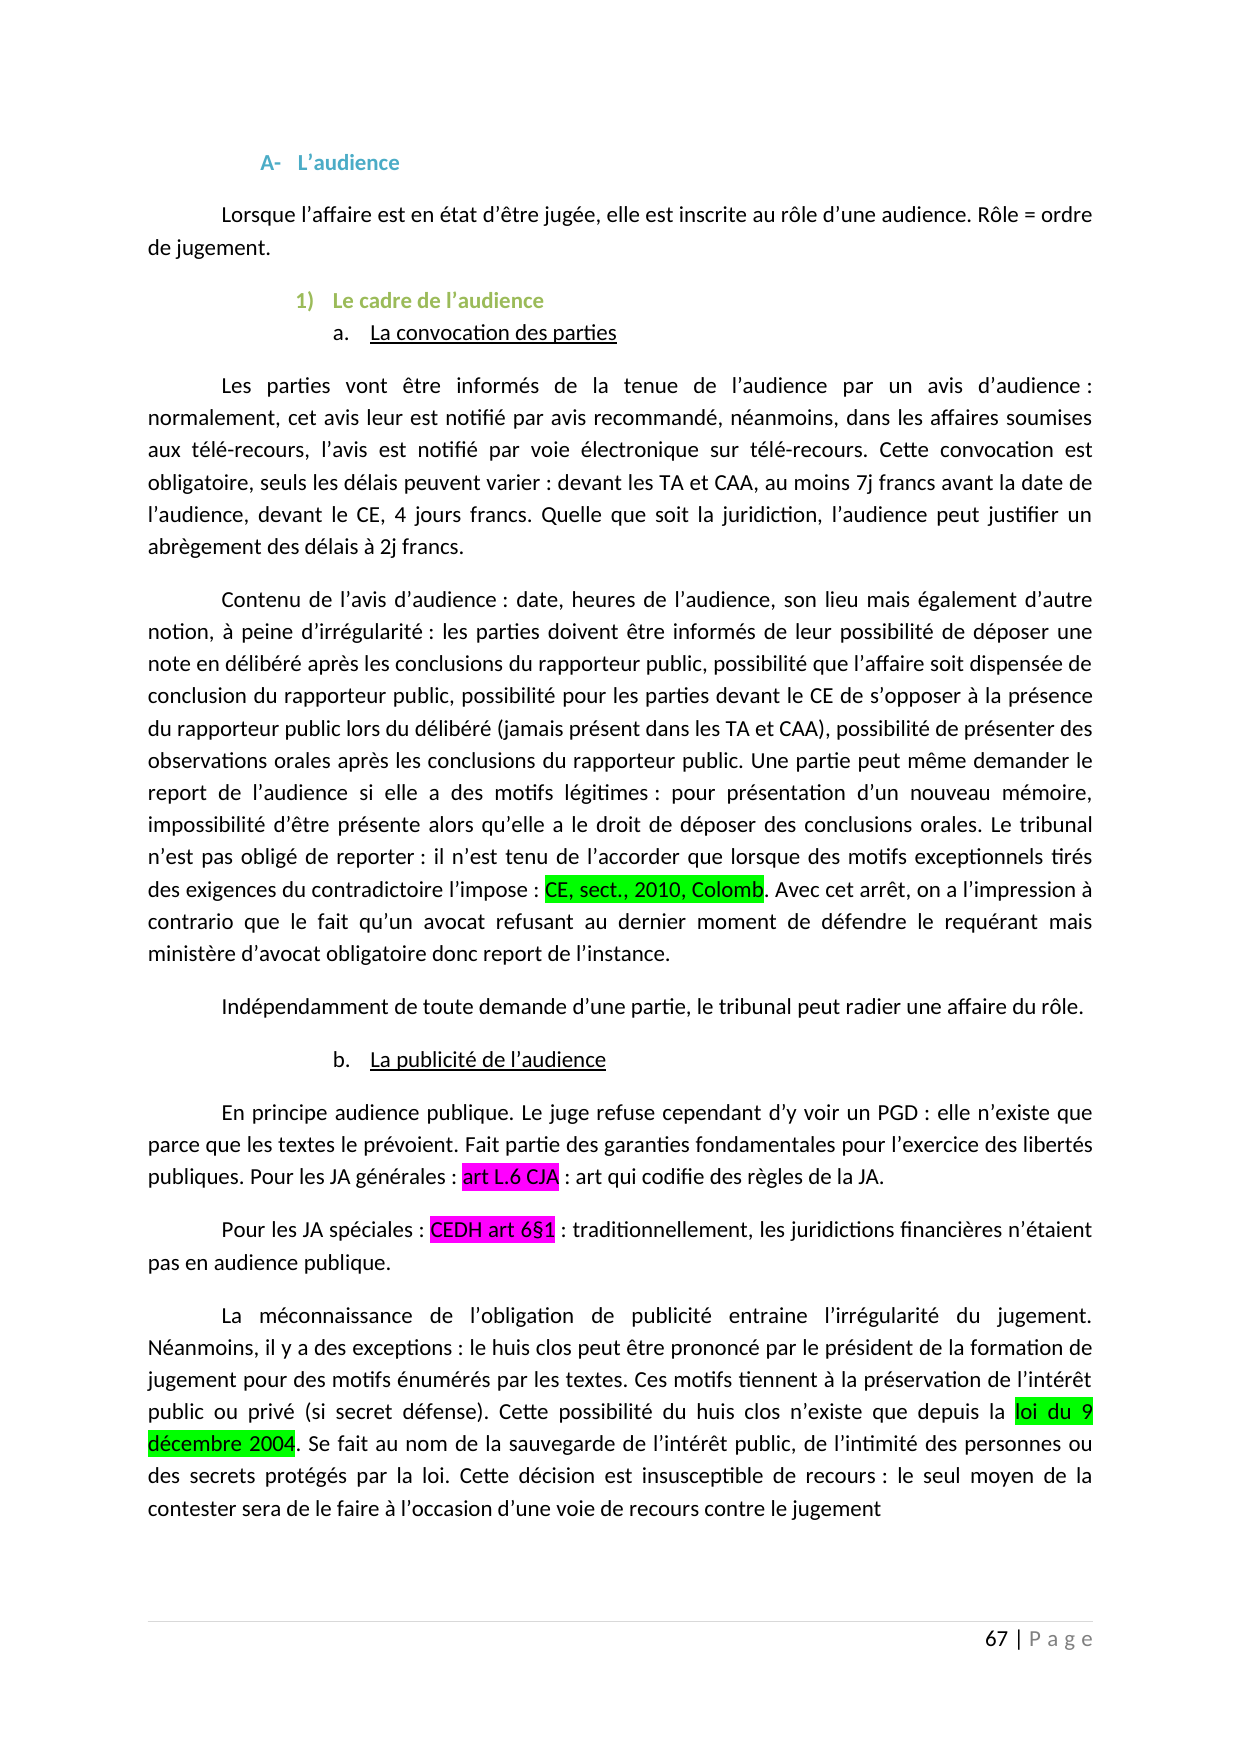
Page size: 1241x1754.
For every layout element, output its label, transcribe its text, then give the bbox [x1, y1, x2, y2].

list L’audience [260, 148, 1093, 176]
text Contenu de l’avis d’audience : date, heures de l’audience, son lieu mais également d’autre notion, à peine d’irrégularité : les parties doivent être informés de leur possibilité de déposer une note en délibéré après les conclusions du rapporteur public, possibilité que l’affaire soit dispensée de conclusion du rapporteur public, possibilité pour les parties devant le CE de s’opposer à la présence du rapporteur public lors du délibéré (jamais présent dans les TA et CAA), possibilité de présenter des observations orales après les conclusions du rapporteur public. Une partie peut même demander le report de l’audience si elle a des motifs légitimes : pour présentation d’un nouveau mémoire, impossibilité d’être présente alors qu’elle a le droit de déposer des conclusions orales. Le tribunal n’est pas obligé de reporter : il n’est tenu de l’accorder que lorsque des motifs exceptionnels tirés des exigences du contradictoire l’impose : CE, sect., 2010, Colomb. Avec cet arrêt, on a l’impression à contrario que le fait qu’un avocat refusant au dernier moment de défendre le requérant mais ministère d’avocat obligatoire donc report de l’instance. [148, 585, 1093, 967]
text La méconnaissance de l’obligation de publicité entraine l’irrégularité du jugement. Néanmoins, il y a des exceptions : le huis clos peut être prononcé par le président de la formation de jugement pour des motifs énumérés par les textes. Ces motifs tiennent à la préservation de l’intérêt public ou privé (si secret défense). Cette possibilité du huis clos n’existe que depuis la loi du 9 décembre 2004. Se fait au nom de la sauvegarde de l’intérêt public, de l’intimité des personnes ou des secrets protégés par la loi. Cette décision est insusceptible de recours : le seul moyen de la contester sera de le faire à l’occasion d’une voie de recours contre le jugement [148, 1301, 1093, 1522]
list La convocation des parties [333, 318, 1093, 346]
text Les parties vont être informés de la tenue de l’audience par un avis d’audience : normalement, cet avis leur est notifié par avis recommandé, néanmoins, dans les affaires soumises aux télé-recours, l’avis est notifié par voie électronique sur télé-recours. Cette convocation est obligatoire, seuls les délais peuvent varier : devant les TA et CAA, au moins 7j francs avant la date de l’audience, devant le CE, 4 jours francs. Quelle que soit la juridiction, l’audience peut justifier un abrègement des délais à 2j francs. [148, 371, 1093, 560]
list La publicité de l’audience [333, 1045, 1093, 1073]
text Pour les JA spéciales : CEDH art 6§1 : traditionnellement, les juridictions financières n’étaient pas en audience publique. [148, 1216, 1093, 1276]
text Lorsque l’affaire est en état d’être jugée, elle est inscrite au rôle d’une audience. Rôle = ordre de jugement. [148, 201, 1093, 261]
text En principe audience publique. Le juge refuse cependant d’y voir un PGD : elle n’existe que parce que les textes le prévoient. Fait partie des garanties fondamentales pour l’exercice des libertés publiques. Pour les JA générales : art L.6 CJA : art qui codifie des règles de la JA. [148, 1098, 1093, 1191]
list Le cadre de l’audience [295, 286, 1093, 314]
text Indépendamment de toute demande d’une partie, le tribunal peut radier une affaire du rôle. [148, 992, 1093, 1020]
